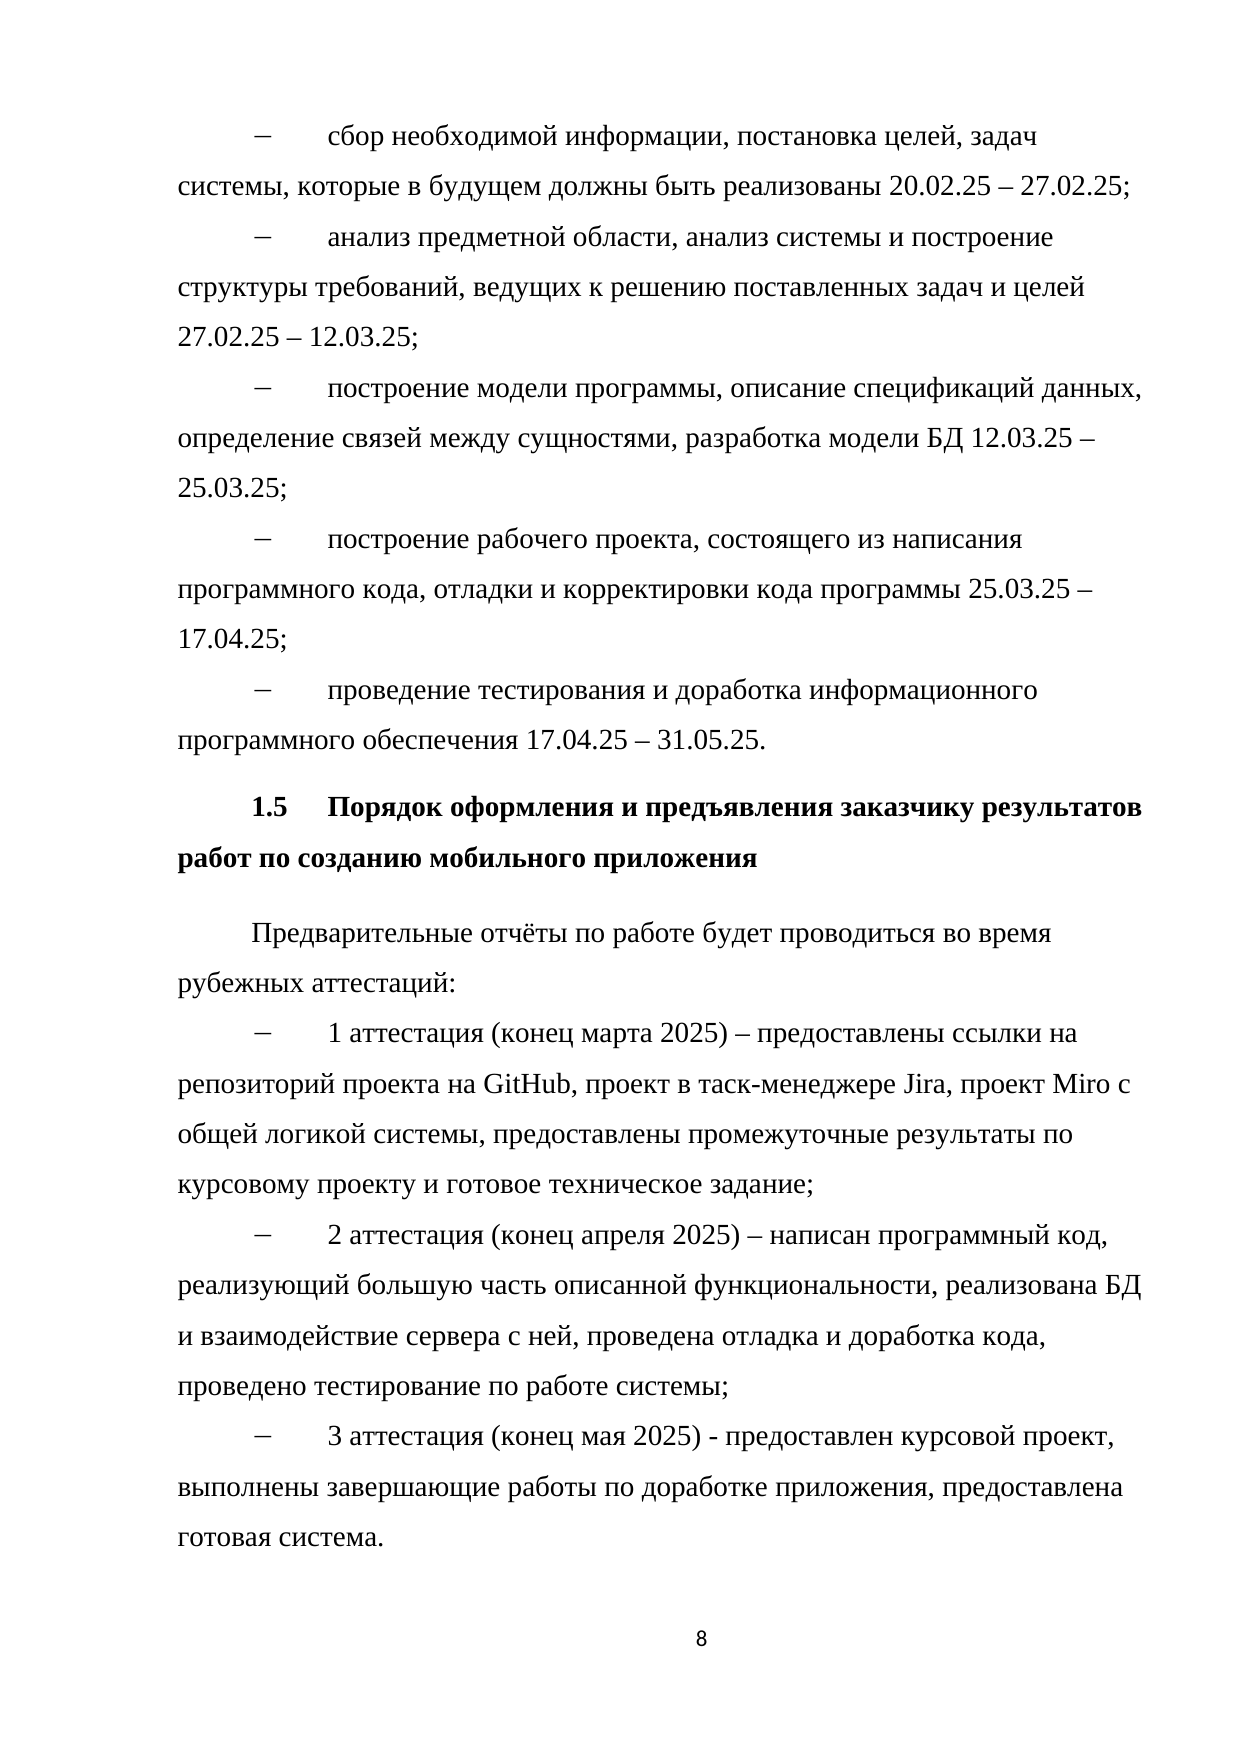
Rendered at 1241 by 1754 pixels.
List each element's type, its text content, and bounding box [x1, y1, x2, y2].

list сбор необходимой информации, постановка целей, задач системы, которые в будущем должны быть реализованы 20.02.25 – 27.02.25; [177, 118, 1152, 202]
text Предварительные отчёты по работе будет проводиться во время рубежных аттестаций: [177, 915, 1152, 999]
list 2 аттестация (конец апреля 2025) – написан программный код, реализующий большую часть описанной функциональности, реализована БД и взаимодействие сервера с ней, проведена отладка и доработка кода, проведено тестирование по работе системы; [177, 1217, 1152, 1402]
list проведение тестирования и доработка информационного программного обеспечения 17.04.25 – 31.05.25. [177, 672, 1152, 756]
list построение рабочего проекта, состоящего из написания программного кода, отладки и корректировки кода программы 25.03.25 – 17.04.25; [177, 521, 1152, 655]
list построение модели программы, описание спецификаций данных, определение связей между сущностями, разработка модели БД 12.03.25 – 25.03.25; [177, 370, 1152, 504]
list 1 аттестация (конец марта 2025) – предоставлены ссылки на репозиторий проекта на GitHub, проект в таск-менеджере Jira, проект Miro с общей логикой системы, предоставлены промежуточные результаты по курсовому проекту и готовое техническое задание; [177, 1016, 1152, 1200]
list 3 аттестация (конец мая 2025) - предоставлен курсовой проект, выполнены завершающие работы по доработке приложения, предоставлена готовая система. [177, 1418, 1152, 1553]
list анализ предметной области, анализ системы и построение структуры требований, ведущих к решению поставленных задач и целей 27.02.25 – 12.03.25; [177, 219, 1152, 353]
text Порядок оформления и предъявления заказчику результатов работ по созданию мобильного приложения [177, 789, 1152, 873]
